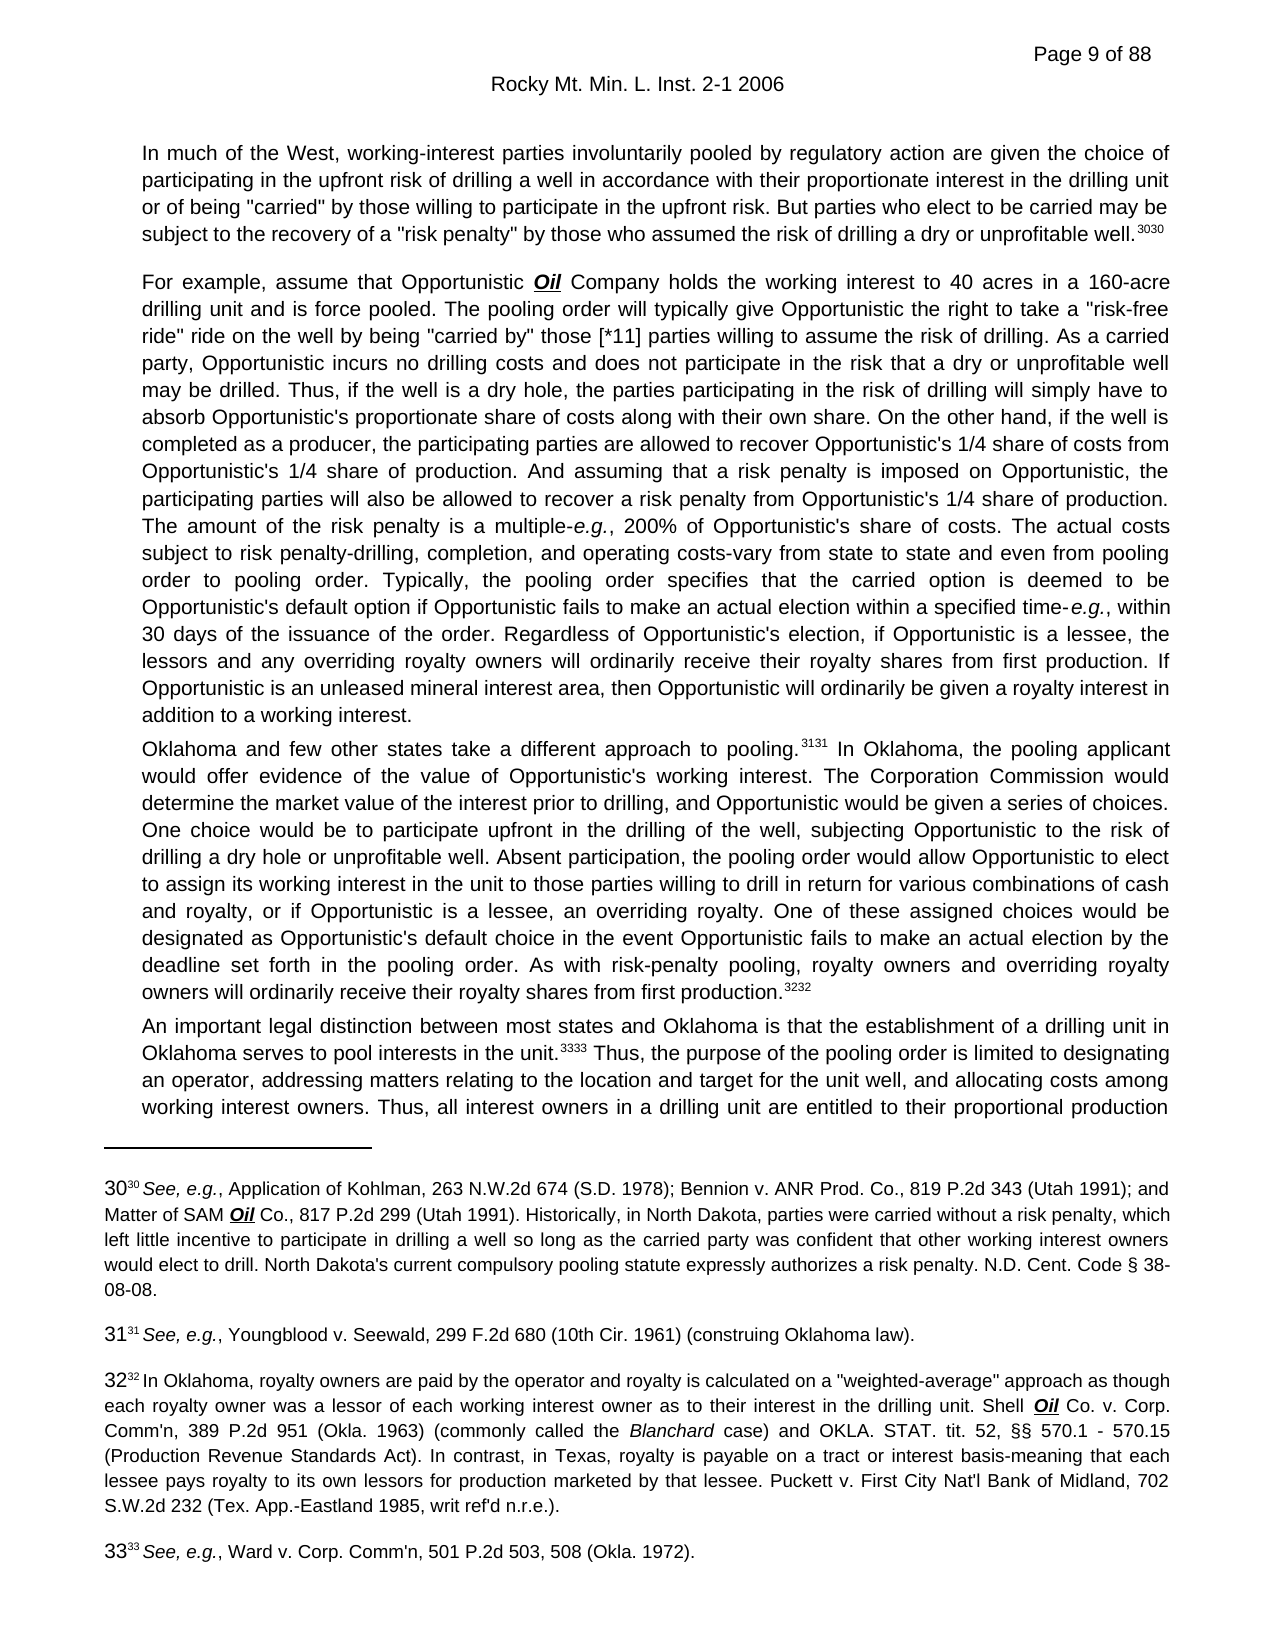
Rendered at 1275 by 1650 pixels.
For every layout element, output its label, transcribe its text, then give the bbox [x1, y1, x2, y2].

text An important legal distinction between most states and Oklahoma is that the establishment of a drilling unit in Oklahoma serves to pool interests in the unit.33 Thus, the purpose of the pooling order is limited to designating an operator, addressing matters relating to the location and target for the unit well, and allocating costs among working interest owners. Thus, all interest owners in a drilling unit are entitled to their proportional production shares from date of spacing. This legal distinction is sometimes of little practical importance, however, [*12] because the Oklahoma Corporation Commission often spaces and pools one drilling unit at a time in a combined order. In any event, because spacing pools production in Oklahoma, all production is allocable from date of spacing. [142, 1010, 1171, 1119]
text For example, assume that Opportunistic Oil Company holds the working interest to 40 acres in a 160-acre drilling unit and is force pooled. The pooling order will typically give Opportunistic the right to take a "risk-free ride" ride on the well by being "carried by" those [*11] parties willing to assume the risk of drilling. As a carried party, Opportunistic incurs no drilling costs and does not participate in the risk that a dry or unprofitable well may be drilled. Thus, if the well is a dry hole, the parties participating in the risk of drilling will simply have to absorb Opportunistic's proportionate share of costs along with their own share. On the other hand, if the well is completed as a producer, the participating parties are allowed to recover Opportunistic's 1/4 share of costs from Opportunistic's 1/4 share of production. And assuming that a risk penalty is imposed on Opportunistic, the participating parties will also be allowed to recover a risk penalty from Opportunistic's 1/4 share of production. The amount of the risk penalty is a multiple-e.g., 200% of Opportunistic's share of costs. The actual costs subject to risk penalty-drilling, completion, and operating costs-vary from state to state and even from pooling order to pooling order. Typically, the pooling order specifies that the carried option is deemed to be Opportunistic's default option if Opportunistic fails to make an actual election within a specified time-e.g., within 30 days of the issuance of the order. Regardless of Opportunistic's election, if Opportunistic is a lessee, the lessors and any overriding royalty owners will ordinarily receive their royalty shares from first production. If Opportunistic is an unleased mineral interest area, then Opportunistic will ordinarily be given a royalty interest in addition to a working interest. [142, 267, 1171, 727]
text In much of the West, working-interest parties involuntarily pooled by regulatory action are given the choice of participating in the upfront risk of drilling a well in accordance with their proportionate interest in the drilling unit or of being "carried" by those willing to participate in the upfront risk. But parties who elect to be carried may be subject to the recovery of a "risk penalty" by those who assumed the risk of drilling a dry or unprofitable well.30 [142, 137, 1171, 246]
text Oklahoma and few other states take a different approach to pooling.31 In Oklahoma, the pooling applicant would offer evidence of the value of Opportunistic's working interest. The Corporation Commission would determine the market value of the interest prior to drilling, and Opportunistic would be given a series of choices. One choice would be to participate upfront in the drilling of the well, subjecting Opportunistic to the risk of drilling a dry hole or unprofitable well. Absent participation, the pooling order would allow Opportunistic to elect to assign its working interest in the unit to those parties willing to drill in return for various combinations of cash and royalty, or if Opportunistic is a lessee, an overriding royalty. One of these assigned choices would be designated as Opportunistic's default choice in the event Opportunistic fails to make an actual election by the deadline set forth in the pooling order. As with risk-penalty pooling, royalty owners and overriding royalty owners will ordinarily receive their royalty shares from first production.32 [142, 733, 1171, 1004]
